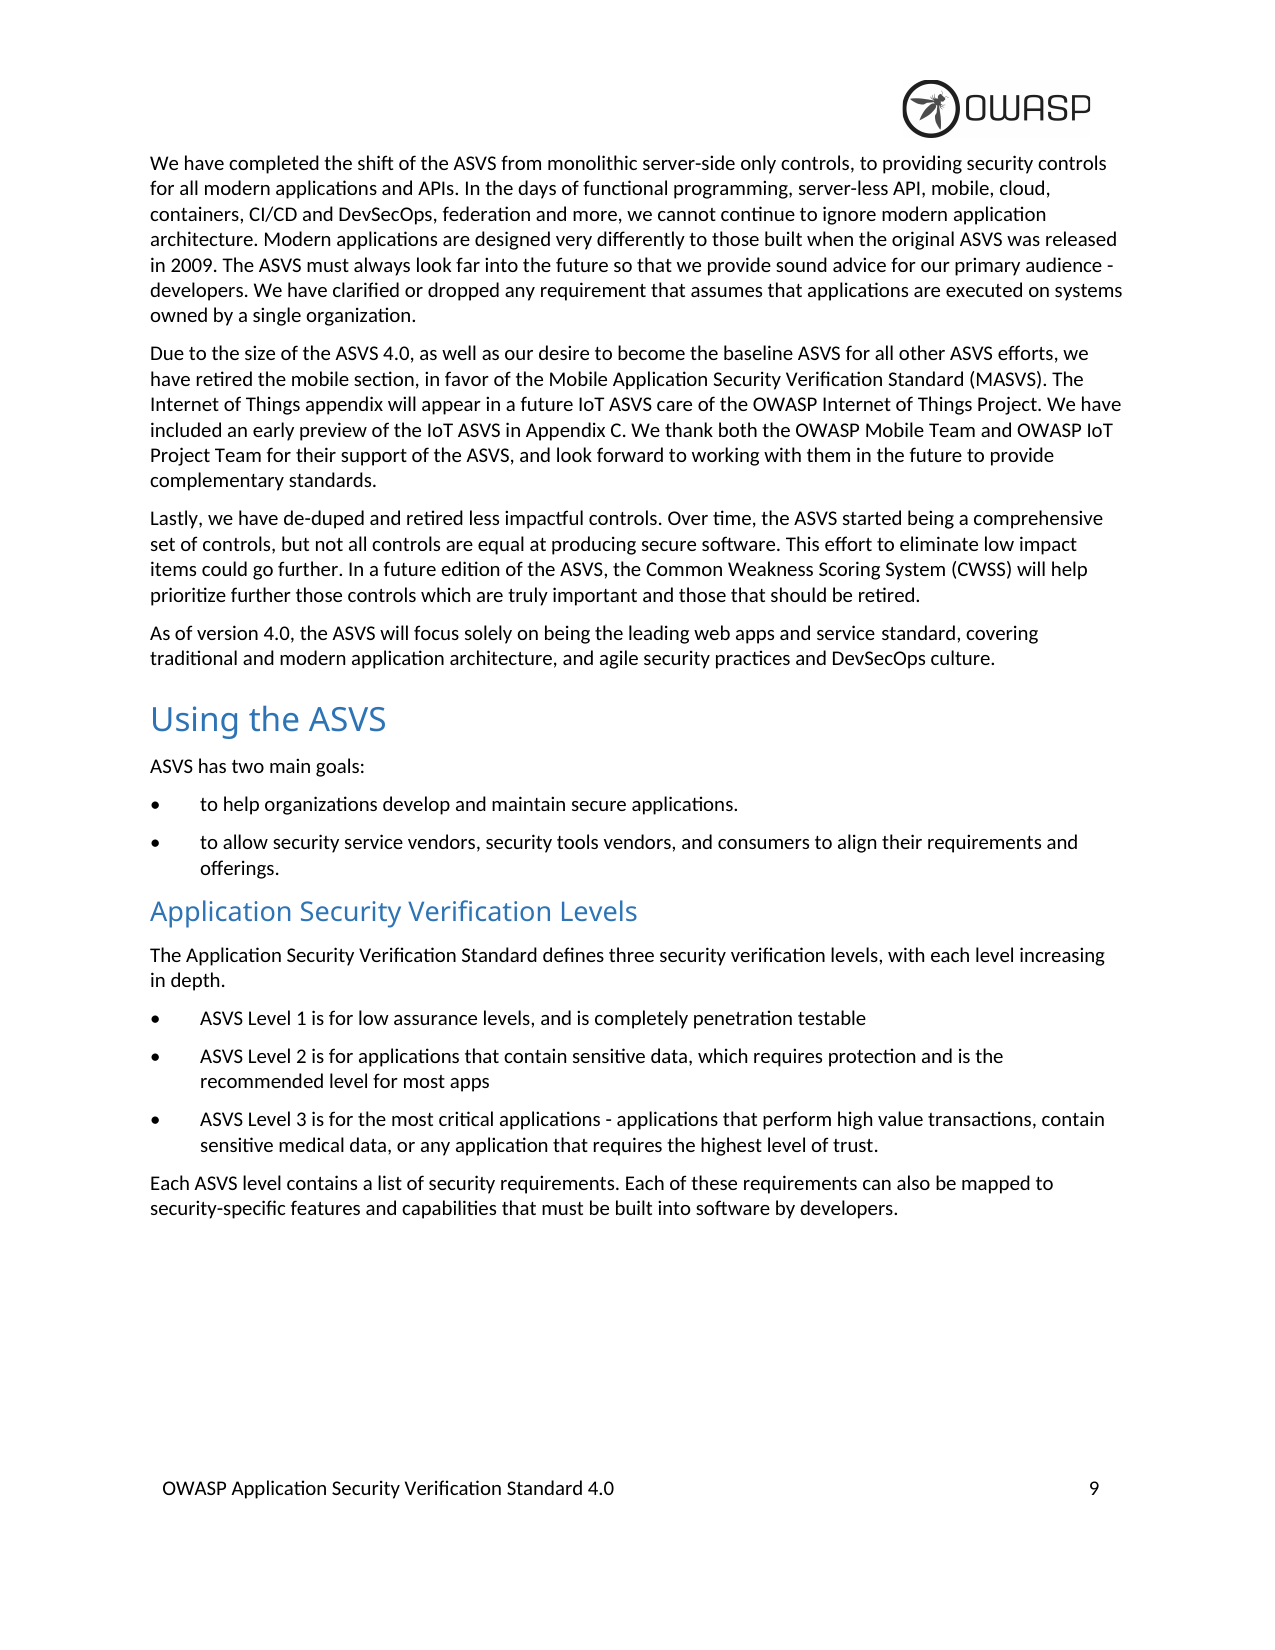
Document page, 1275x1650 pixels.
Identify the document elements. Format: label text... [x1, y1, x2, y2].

text ASVS has two main goals: [150, 753, 1125, 779]
text The Application Security Verification Standard defines three security verification levels, with each level increasing in depth. [150, 942, 1125, 993]
list to help organizations develop and maintain secure applications. [150, 791, 1125, 817]
text As of version 4.0, the ASVS will focus solely on being the leading web apps and service standard, covering traditional and modern application architecture, and agile security practices and DevSecOps culture. [150, 620, 1125, 671]
text Lastly, we have de-duped and retired less impactful controls. Over time, the ASVS started being a comprehensive set of controls, but not all controls are equal at producing secure software. This effort to eliminate low impact items could go further. In a future edition of the ASVS, the Common Weakness Scoring System (CWSS) will help prioritize further those controls which are truly important and those that should be retired. [150, 506, 1125, 607]
text We have completed the shift of the ASVS from monolithic server-side only controls, to providing security controls for all modern applications and APIs. In the days of functional programming, server-less API, mobile, cloud, containers, CI/CD and DevSecOps, federation and more, we cannot continue to ignore modern application architecture. Modern applications are designed very differently to those built when the original ASVS was released in 2009. The ASVS must always look far into the future so that we provide sound advice for our primary audience - developers. We have clarified or dropped any requirement that assumes that applications are executed on systems owned by a single organization. [150, 150, 1125, 328]
text Each ASVS level contains a list of security requirements. Each of these requirements can also be mapped to security-specific features and capabilities that must be built into software by developers. [150, 1170, 1125, 1221]
list ASVS Level 3 is for the most critical applications - applications that perform high value transactions, contain sensitive medical data, or any application that requires the highest level of trust. [150, 1107, 1125, 1157]
picture [902, 80, 1091, 138]
list ASVS Level 2 is for applications that contain sensitive data, which requires protection and is the recommended level for most apps [150, 1043, 1125, 1094]
text Due to the size of the ASVS 4.0, as well as our desire to become the baseline ASVS for all other ASVS efforts, we have retired the mobile section, in favor of the Mobile Application Security Verification Standard (MASVS). The Internet of Things appendix will appear in a future IoT ASVS care of the OWASP Internet of Things Project. We have included an early preview of the IoT ASVS in Appendix C. We thank both the OWASP Mobile Team and OWASP IoT Project Team for their support of the ASVS, and look forward to working with them in the future to provide complementary standards. [150, 341, 1125, 493]
subtitle Application Security Verification Levels [150, 893, 1125, 929]
list ASVS Level 1 is for low assurance levels, and is completely penetration testable [150, 1005, 1125, 1031]
list to allow security service vendors, security tools vendors, and consumers to align their requirements and offerings. [150, 829, 1125, 880]
subtitle Using the ASVS [150, 696, 1125, 741]
